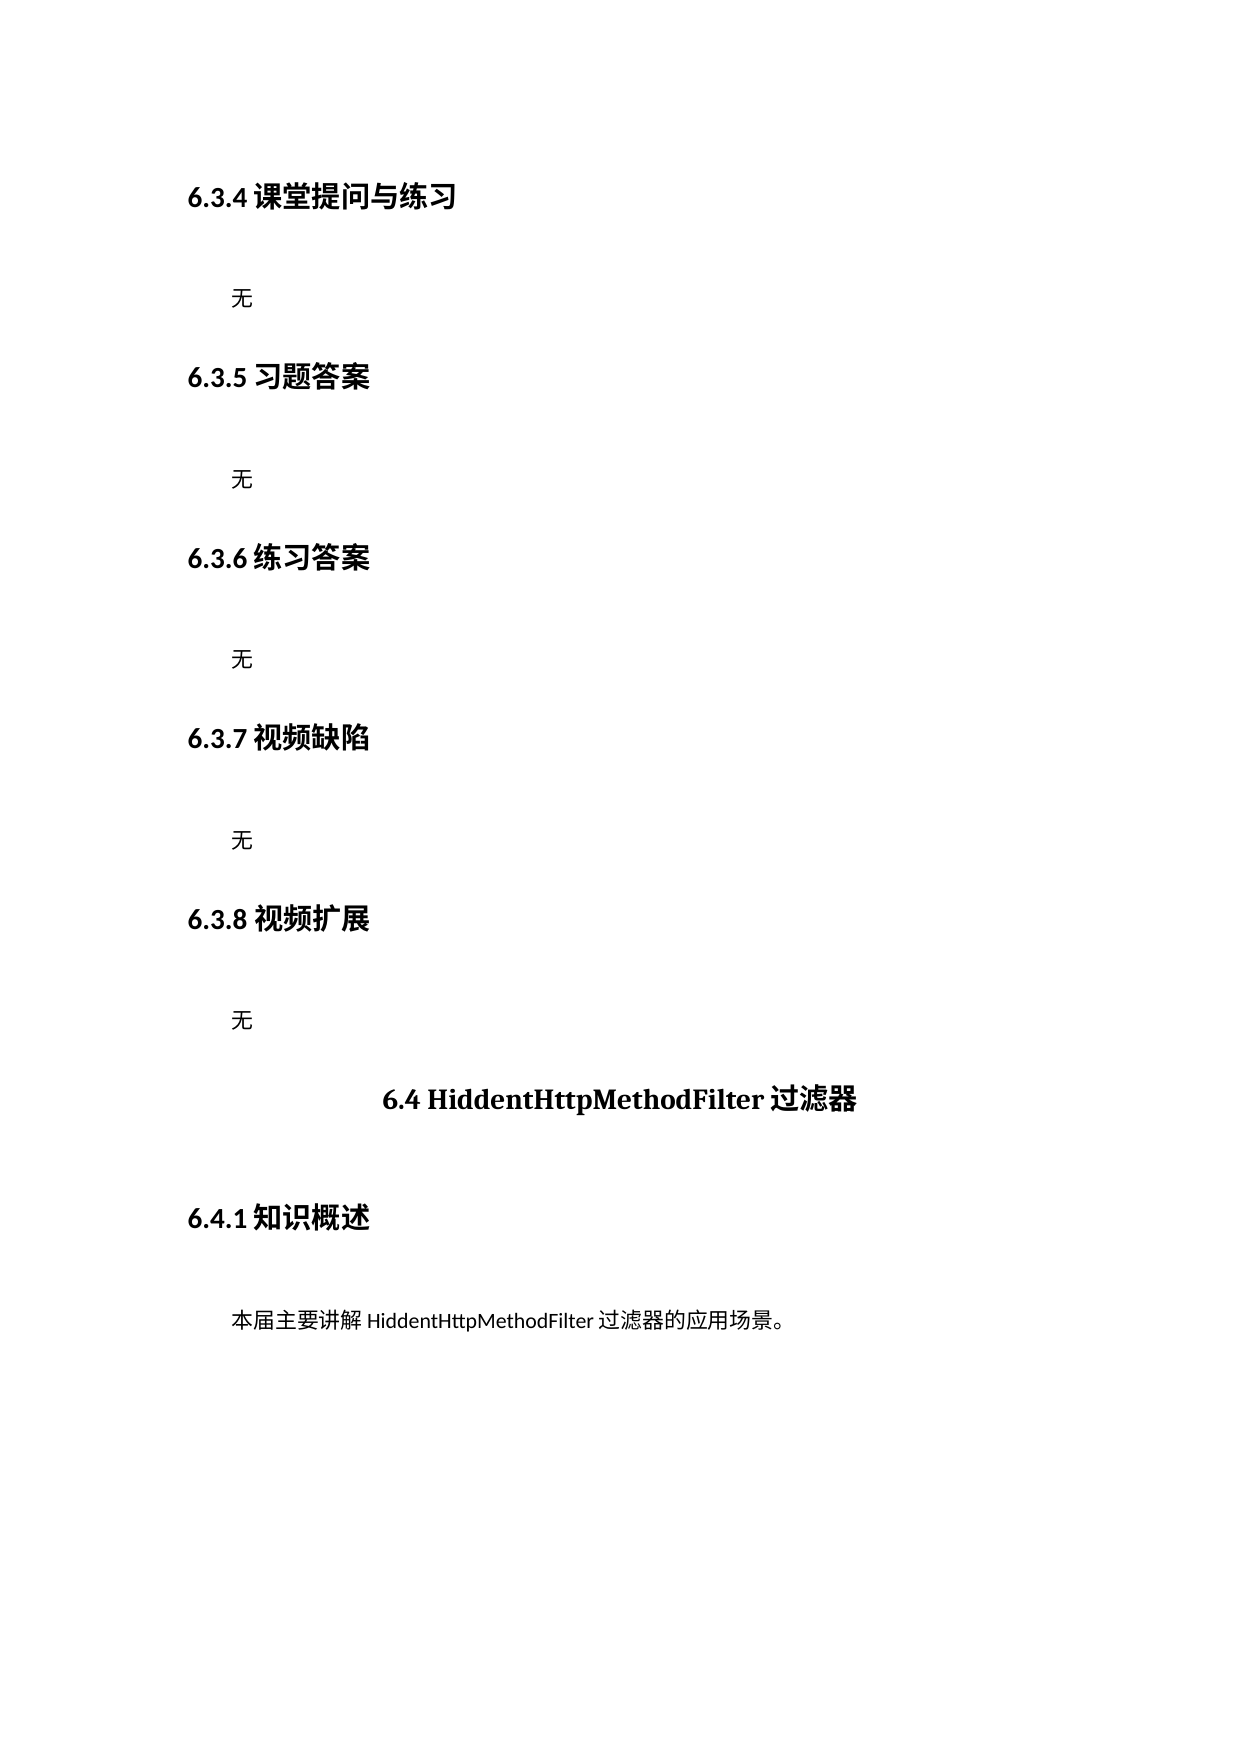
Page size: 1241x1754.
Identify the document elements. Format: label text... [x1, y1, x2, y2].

text 本届主要讲解HiddentHttpMethodFilter过滤器的应用场景。 [187, 1302, 1053, 1335]
subtitle 6.3.4课堂提问与练习 [187, 162, 1053, 227]
subtitle 6.4.1知识概述 [187, 1183, 1053, 1248]
text 无 [187, 642, 1053, 674]
subtitle 6.4 HiddentHttpMethodFilter过滤器 [187, 1064, 1053, 1129]
text 无 [187, 822, 1053, 855]
text 无 [187, 461, 1053, 494]
subtitle 6.3.6练习答案 [187, 523, 1053, 588]
subtitle 6.3.5习题答案 [187, 342, 1053, 407]
subtitle 6.3.7视频缺陷 [187, 703, 1053, 768]
text 无 [187, 1003, 1053, 1035]
text 无 [187, 281, 1053, 313]
subtitle 6.3.8 视频扩展 [187, 884, 1053, 949]
